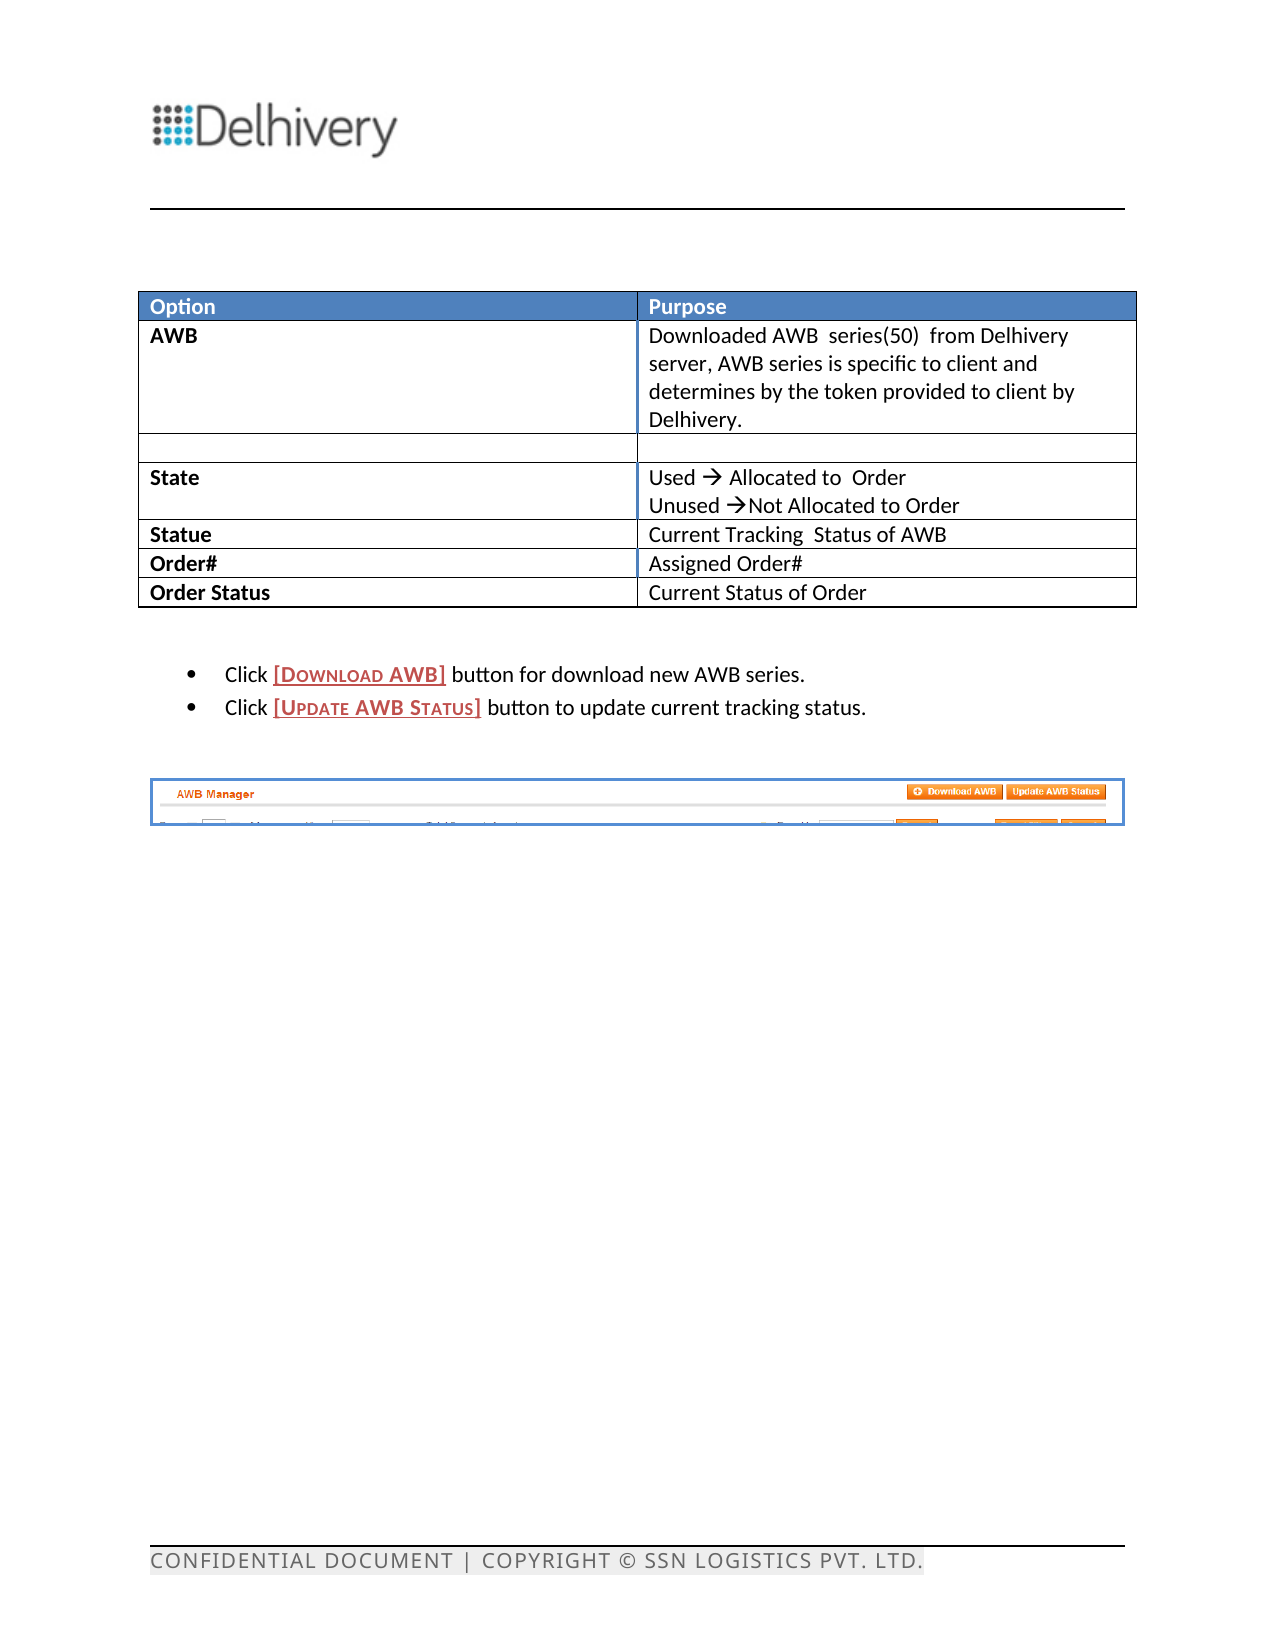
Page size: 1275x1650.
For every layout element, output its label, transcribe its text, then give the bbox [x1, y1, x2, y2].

table_cell AWB [139, 321, 636, 433]
table_cell Current Tracking Status of AWB [638, 520, 1136, 548]
table_cell Used Allocated to Order Unused Not Allocated to Order [639, 463, 1136, 519]
table_cell [139, 434, 637, 462]
table_cell State [139, 463, 636, 519]
table_cell Downloaded AWB series(50) from Delhivery server, AWB series is specific to client and determines by the token provided to client by Delhivery. [639, 321, 1136, 433]
list Click [Update AWB Status] button to update current tracking status. [187, 693, 1125, 721]
table_header Purpose [638, 292, 1136, 320]
picture [153, 781, 1122, 823]
table_cell Statue [139, 520, 637, 548]
list Click [Download AWB] button for download new AWB series. [187, 660, 1125, 688]
table_cell Assigned Order# [639, 549, 1136, 577]
table_header Option [139, 292, 637, 320]
table_cell Order Status [139, 578, 637, 606]
table_cell Current Status of Order [638, 578, 1136, 606]
table_cell Order# [139, 549, 636, 577]
picture [150, 75, 400, 179]
table_cell [638, 434, 1136, 462]
